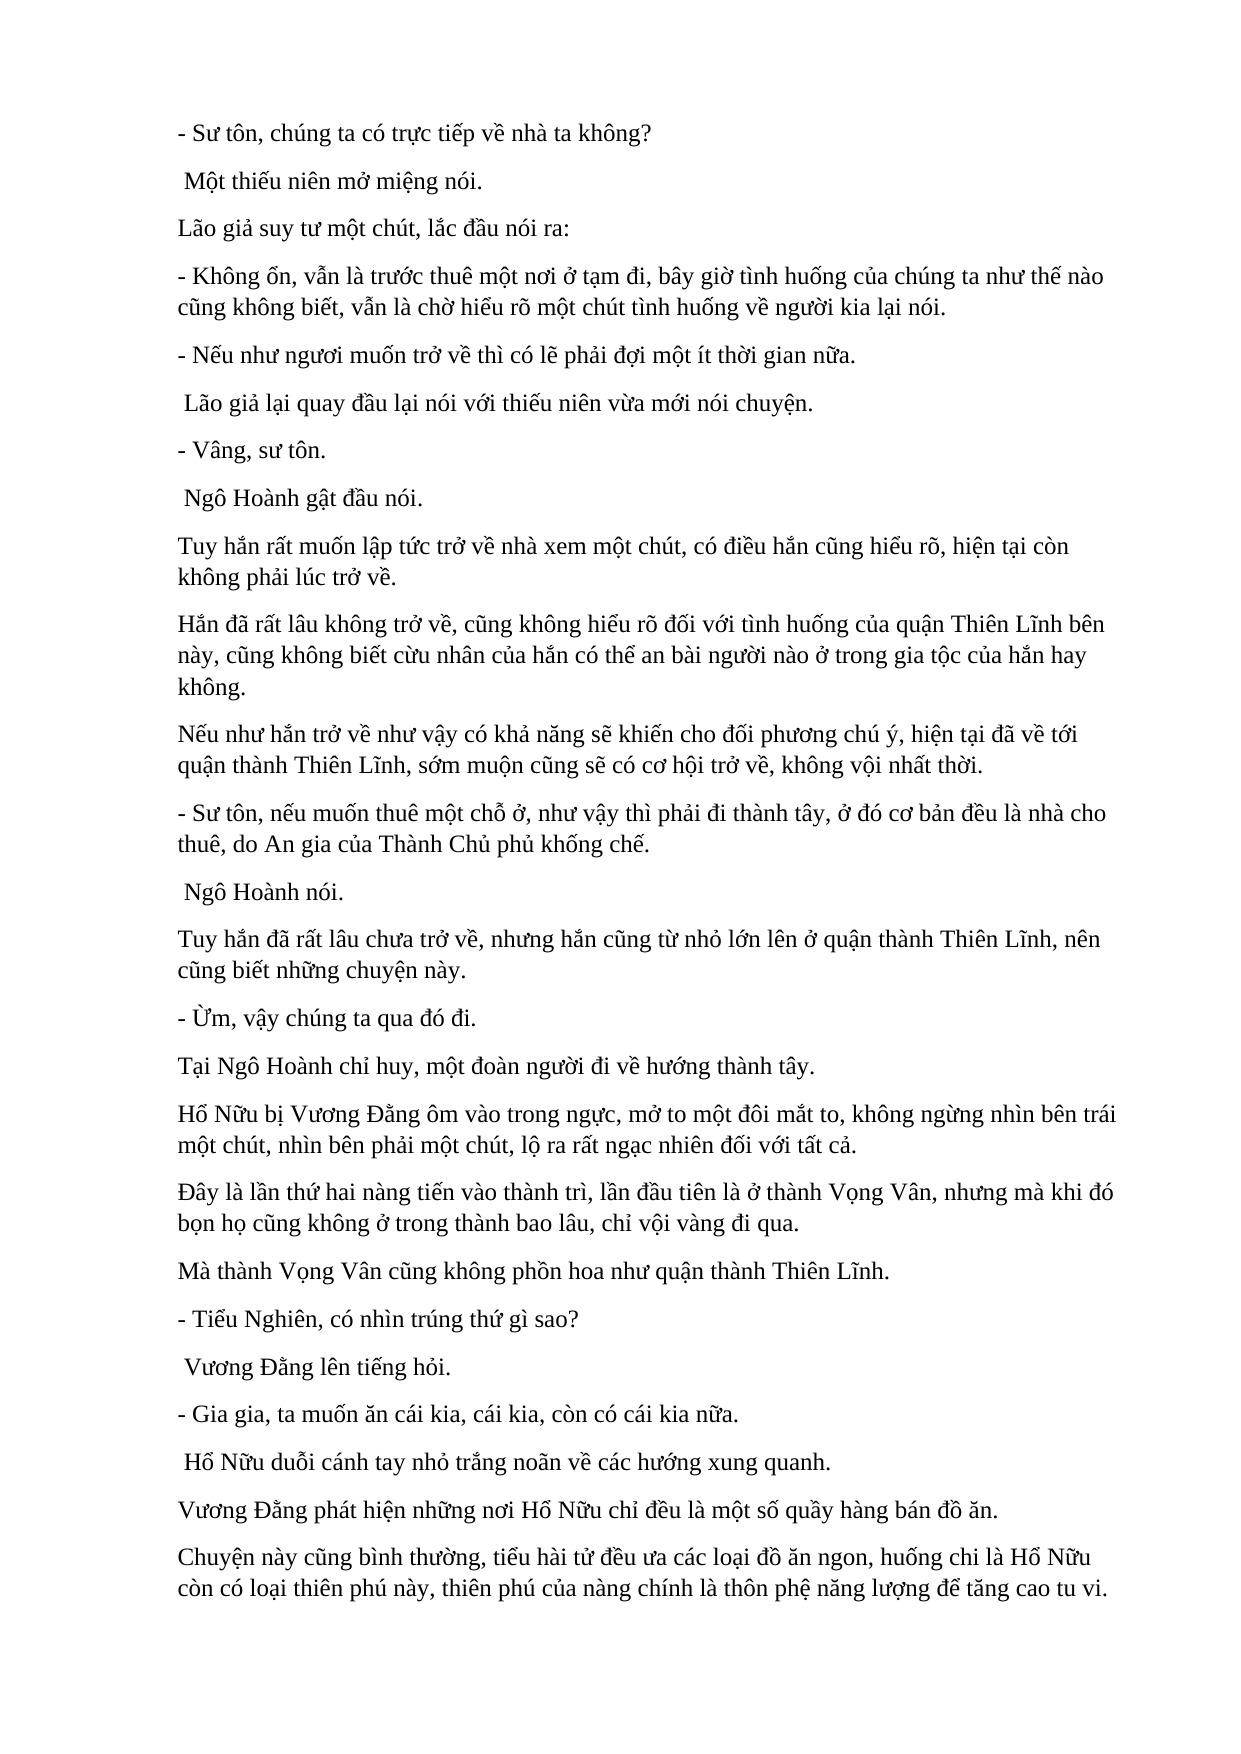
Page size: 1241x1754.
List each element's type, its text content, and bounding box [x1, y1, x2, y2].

text Mà thành Vọng Vân cũng không phồn hoa như quận thành Thiên Lĩnh. [177, 1256, 1122, 1285]
text - Không ổn, vẫn là trước thuê một nơi ở tạm đi, bây giờ tình huống của chúng ta như thế nào cũng không biết, vẫn là chờ hiểu rõ một chút tình huống về người kia lại nói. [177, 261, 1122, 321]
text - Sư tôn, nếu muốn thuê một chỗ ở, như vậy thì phải đi thành tây, ở đó cơ bản đều là nhà cho thuê, do An gia của Thành Chủ phủ khống chế. [177, 798, 1122, 858]
text Ngô Hoành gật đầu nói. [177, 483, 1122, 512]
text - Tiểu Nghiên, có nhìn trúng thứ gì sao? [177, 1304, 1122, 1333]
text - Sư tôn, chúng ta có trực tiếp về nhà ta không? [177, 118, 1122, 147]
text Chuyện này cũng bình thường, tiểu hài tử đều ưa các loại đồ ăn ngon, huống chi là Hổ Nữu còn có loại thiên phú này, thiên phú của nàng chính là thôn phệ năng lượng để tăng cao tu vi. [177, 1542, 1122, 1602]
text Lão giả lại quay đầu lại nói với thiếu niên vừa mới nói chuyện. [177, 388, 1122, 416]
text - Gia gia, ta muốn ăn cái kia, cái kia, còn có cái kia nữa. [177, 1399, 1122, 1428]
text Tuy hắn rất muốn lập tức trở về nhà xem một chút, có điều hắn cũng hiểu rõ, hiện tại còn không phải lúc trở về. [177, 531, 1122, 591]
text Hổ Nữu duỗi cánh tay nhỏ trắng noãn về các hướng xung quanh. [177, 1447, 1122, 1476]
text Đây là lần thứ hai nàng tiến vào thành trì, lần đầu tiên là ở thành Vọng Vân, nhưng mà khi đó bọn họ cũng không ở trong thành bao lâu, chỉ vội vàng đi qua. [177, 1177, 1122, 1237]
text Vương Đằng lên tiếng hỏi. [177, 1352, 1122, 1380]
text Vương Đằng phát hiện những nơi Hổ Nữu chỉ đều là một số quầy hàng bán đồ ăn. [177, 1495, 1122, 1523]
text Tuy hắn đã rất lâu chưa trở về, nhưng hắn cũng từ nhỏ lớn lên ở quận thành Thiên Lĩnh, nên cũng biết những chuyện này. [177, 924, 1122, 984]
text Ngô Hoành nói. [177, 877, 1122, 906]
text Hổ Nữu bị Vương Đằng ôm vào trong ngực, mở to một đôi mắt to, không ngừng nhìn bên trái một chút, nhìn bên phải một chút, lộ ra rất ngạc nhiên đối với tất cả. [177, 1099, 1122, 1158]
text - Nếu như ngươi muốn trở về thì có lẽ phải đợi một ít thời gian nữa. [177, 340, 1122, 369]
text Hắn đã rất lâu không trở về, cũng không hiểu rõ đối với tình huống của quận Thiên Lĩnh bên này, cũng không biết cừu nhân của hắn có thể an bài người nào ở trong gia tộc của hắn hay không. [177, 609, 1122, 700]
text Nếu như hắn trở về như vậy có khả năng sẽ khiến cho đối phương chú ý, hiện tại đã về tới quận thành Thiên Lĩnh, sớm muộn cũng sẽ có cơ hội trở về, không vội nhất thời. [177, 719, 1122, 779]
text - Ừm, vậy chúng ta qua đó đi. [177, 1003, 1122, 1032]
text - Vâng, sư tôn. [177, 435, 1122, 464]
text Một thiếu niên mở miệng nói. [177, 166, 1122, 194]
text Tại Ngô Hoành chỉ huy, một đoàn người đi về hướng thành tây. [177, 1051, 1122, 1080]
text Lão giả suy tư một chút, lắc đầu nói ra: [177, 213, 1122, 242]
